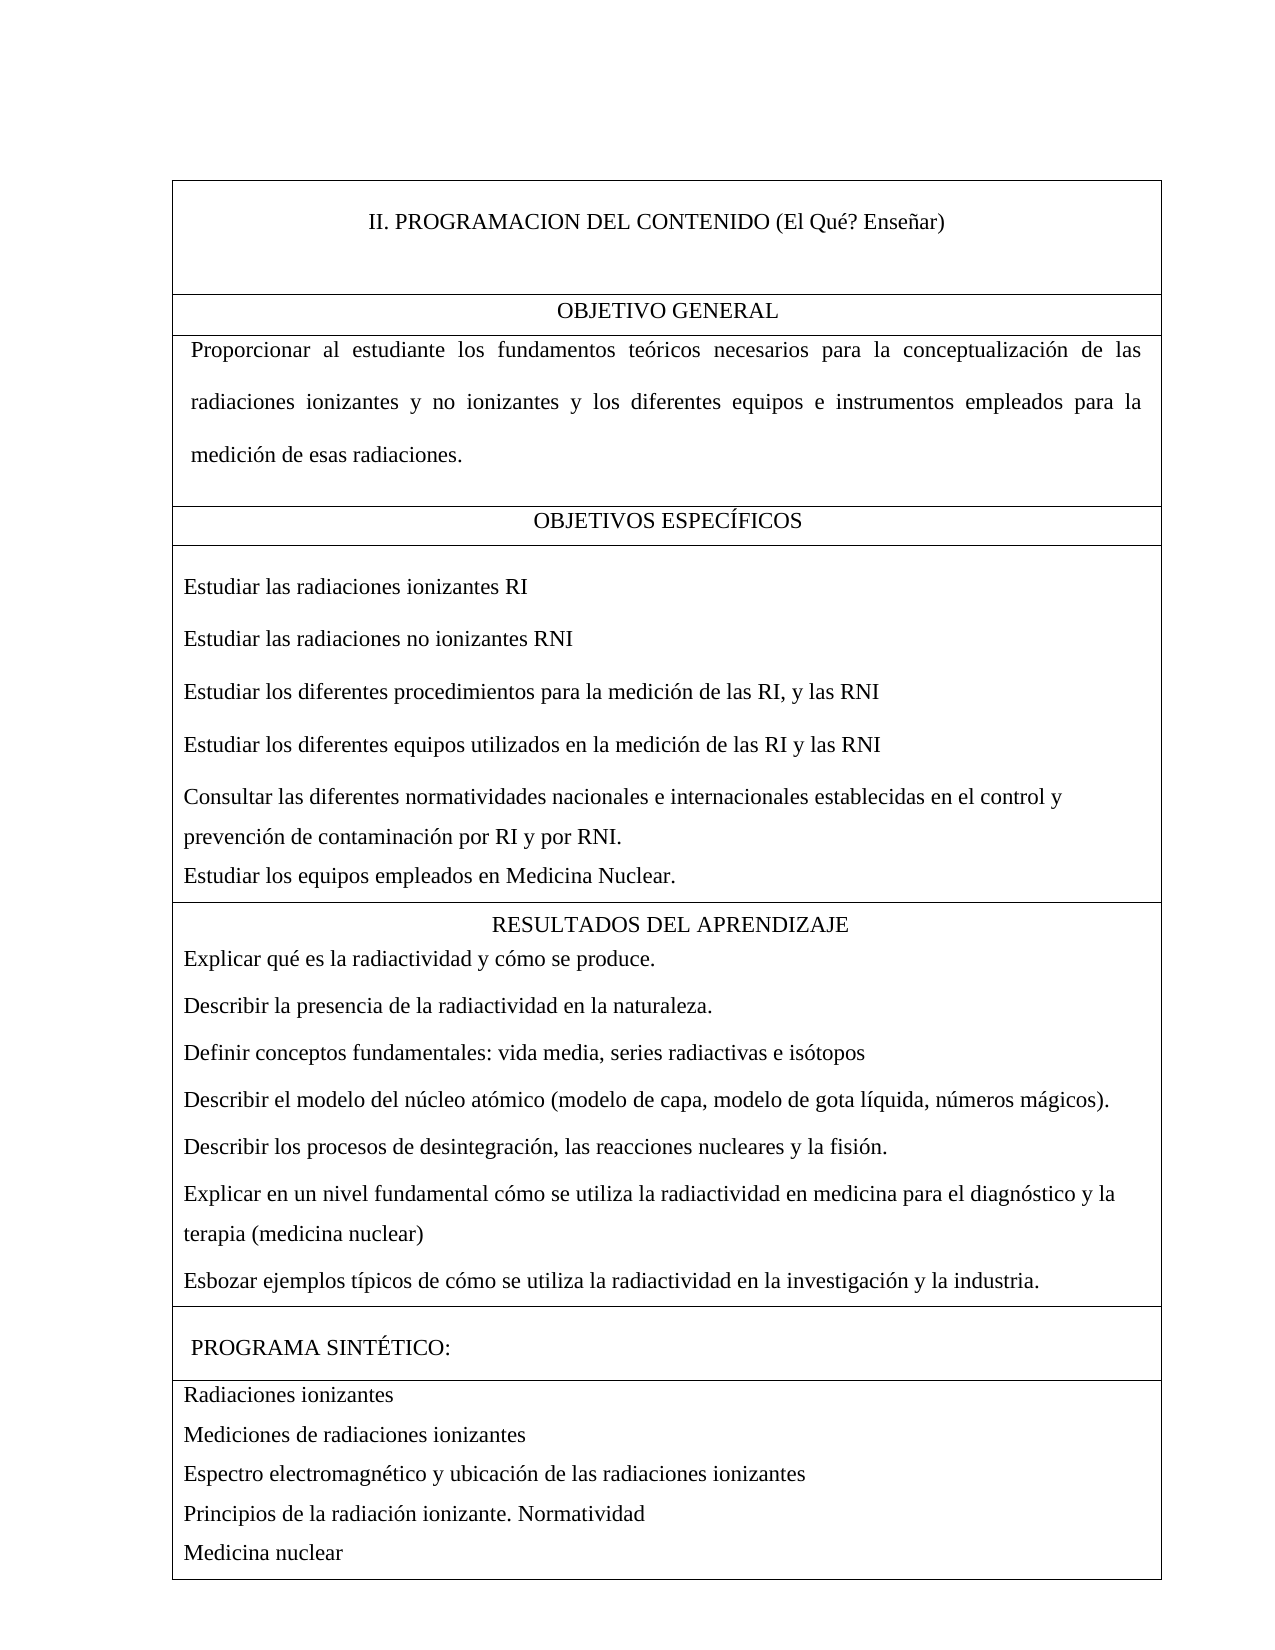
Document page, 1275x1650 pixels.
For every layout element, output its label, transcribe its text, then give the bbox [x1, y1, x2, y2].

table_cell Proporcionar al estudiante los fundamentos teóricos necesarios para la conceptualización de las radiaciones ionizantes y no ionizantes y los diferentes equipos e instrumentos empleados para la medición de esas radiaciones. [173, 336, 1161, 506]
table_cell OBJETIVO GENERAL [173, 295, 1161, 334]
table_cell PROGRAMA SINTÉTICO: [173, 1307, 1161, 1380]
table_header II. PROGRAMACION DEL CONTENIDO (El Qué? Enseñar) [173, 181, 1161, 294]
table_cell Estudiar las radiaciones ionizantes RI Estudiar las radiaciones no ionizantes RNI Estudiar los diferentes procedimientos para la medición de las RI, y las RNI Estudiar los diferentes equipos utilizados en la medición de las RI y las RNI Consultar las diferentes normatividades nacionales e internacionales establecidas en el control y prevención de contaminación por RI y por RNI. Estudiar los equipos empleados en Medicina Nuclear. [173, 546, 1161, 902]
table_cell OBJETIVOS ESPECÍFICOS [173, 507, 1161, 545]
table_cell Radiaciones ionizantes Mediciones de radiaciones ionizantes Espectro electromagnético y ubicación de las radiaciones ionizantes Principios de la radiación ionizante. Normatividad Medicina nuclear [173, 1381, 1161, 1579]
table_cell RESULTADOS DEL APRENDIZAJE Explicar qué es la radiactividad y cómo se produce. Describir la presencia de la radiactividad en la naturaleza. Definir conceptos fundamentales: vida media, series radiactivas e isótopos Describir el modelo del núcleo atómico (modelo de capa, modelo de gota líquida, números mágicos). Describir los procesos de desintegración, las reacciones nucleares y la fisión. Explicar en un nivel fundamental cómo se utiliza la radiactividad en medicina para el diagnóstico y la terapia (medicina nuclear) Esbozar ejemplos típicos de cómo se utiliza la radiactividad en la investigación y la industria. [173, 903, 1161, 1306]
